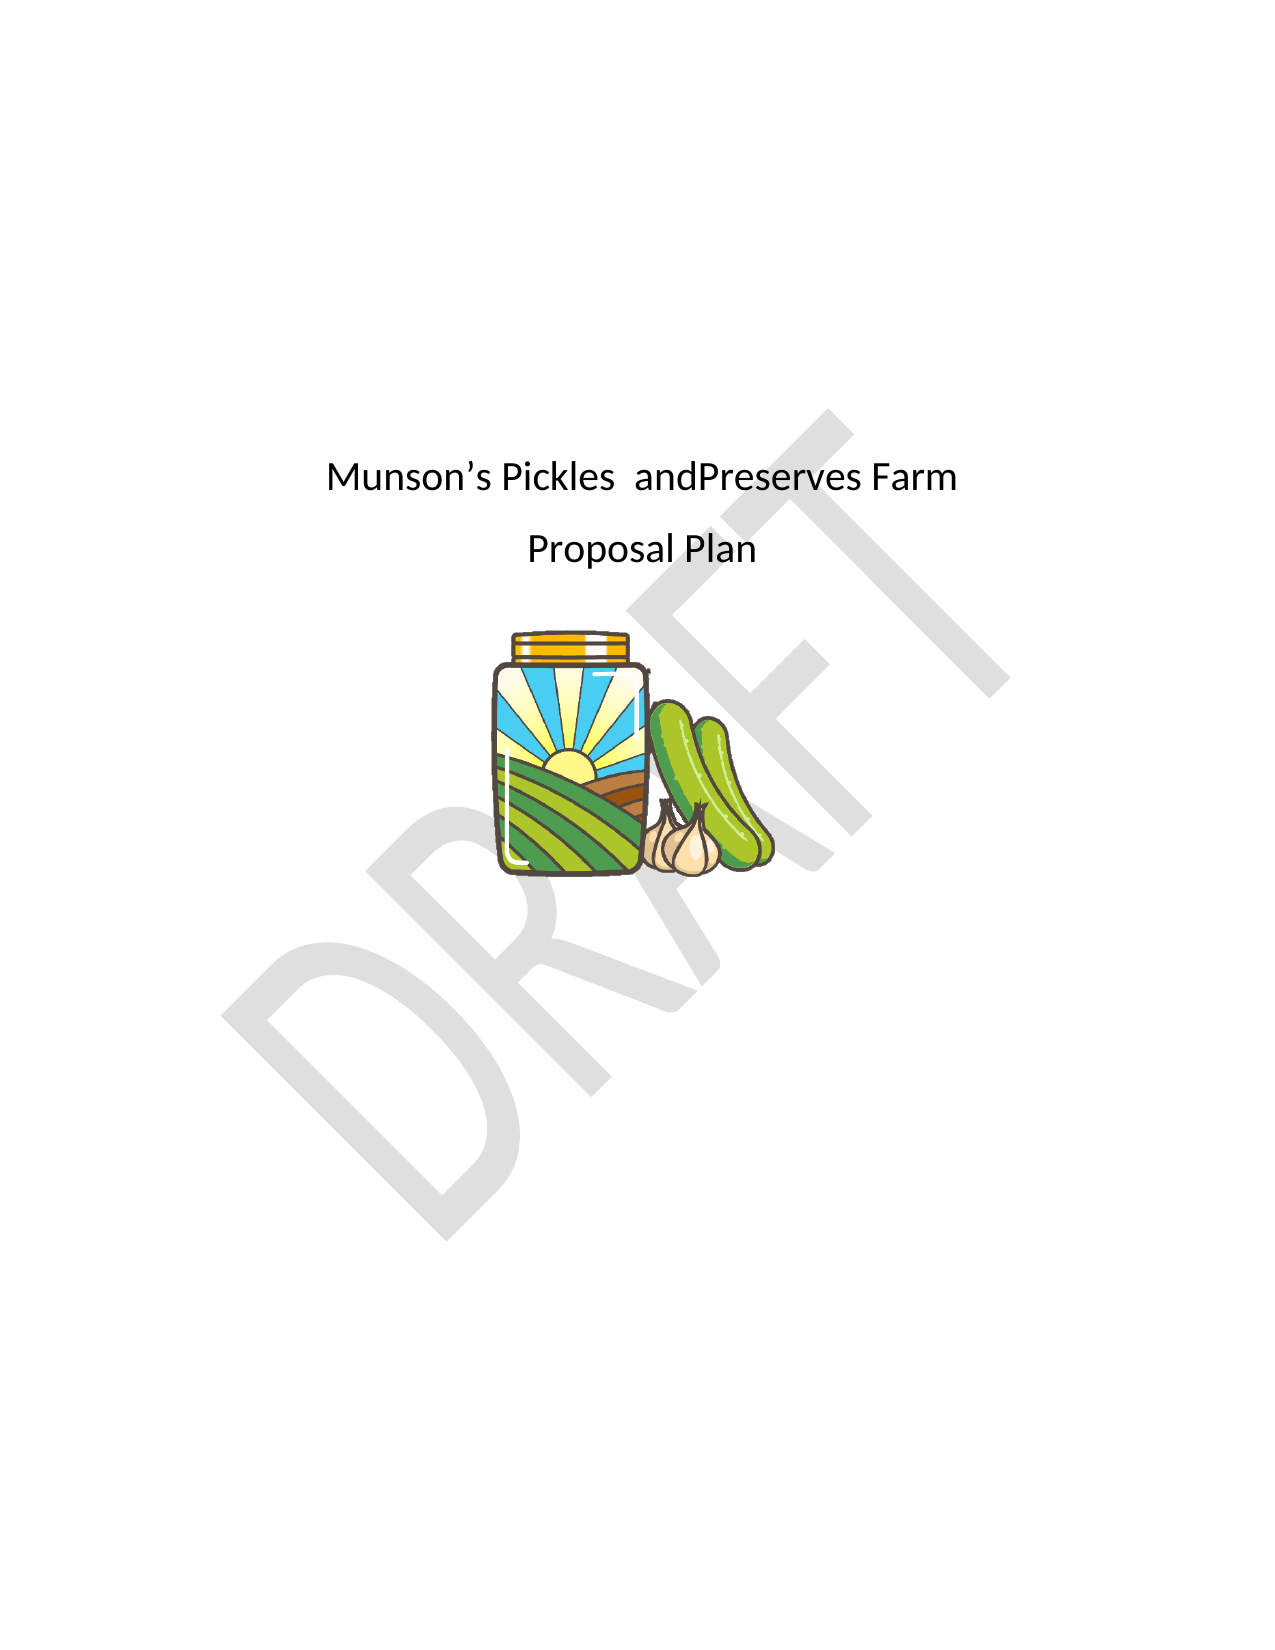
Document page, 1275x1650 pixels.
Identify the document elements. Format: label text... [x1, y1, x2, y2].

picture [450, 596, 826, 943]
text Munson’s Pickles andPreserves Farm [139, 450, 1136, 501]
text Proposal Plan [139, 522, 1136, 572]
